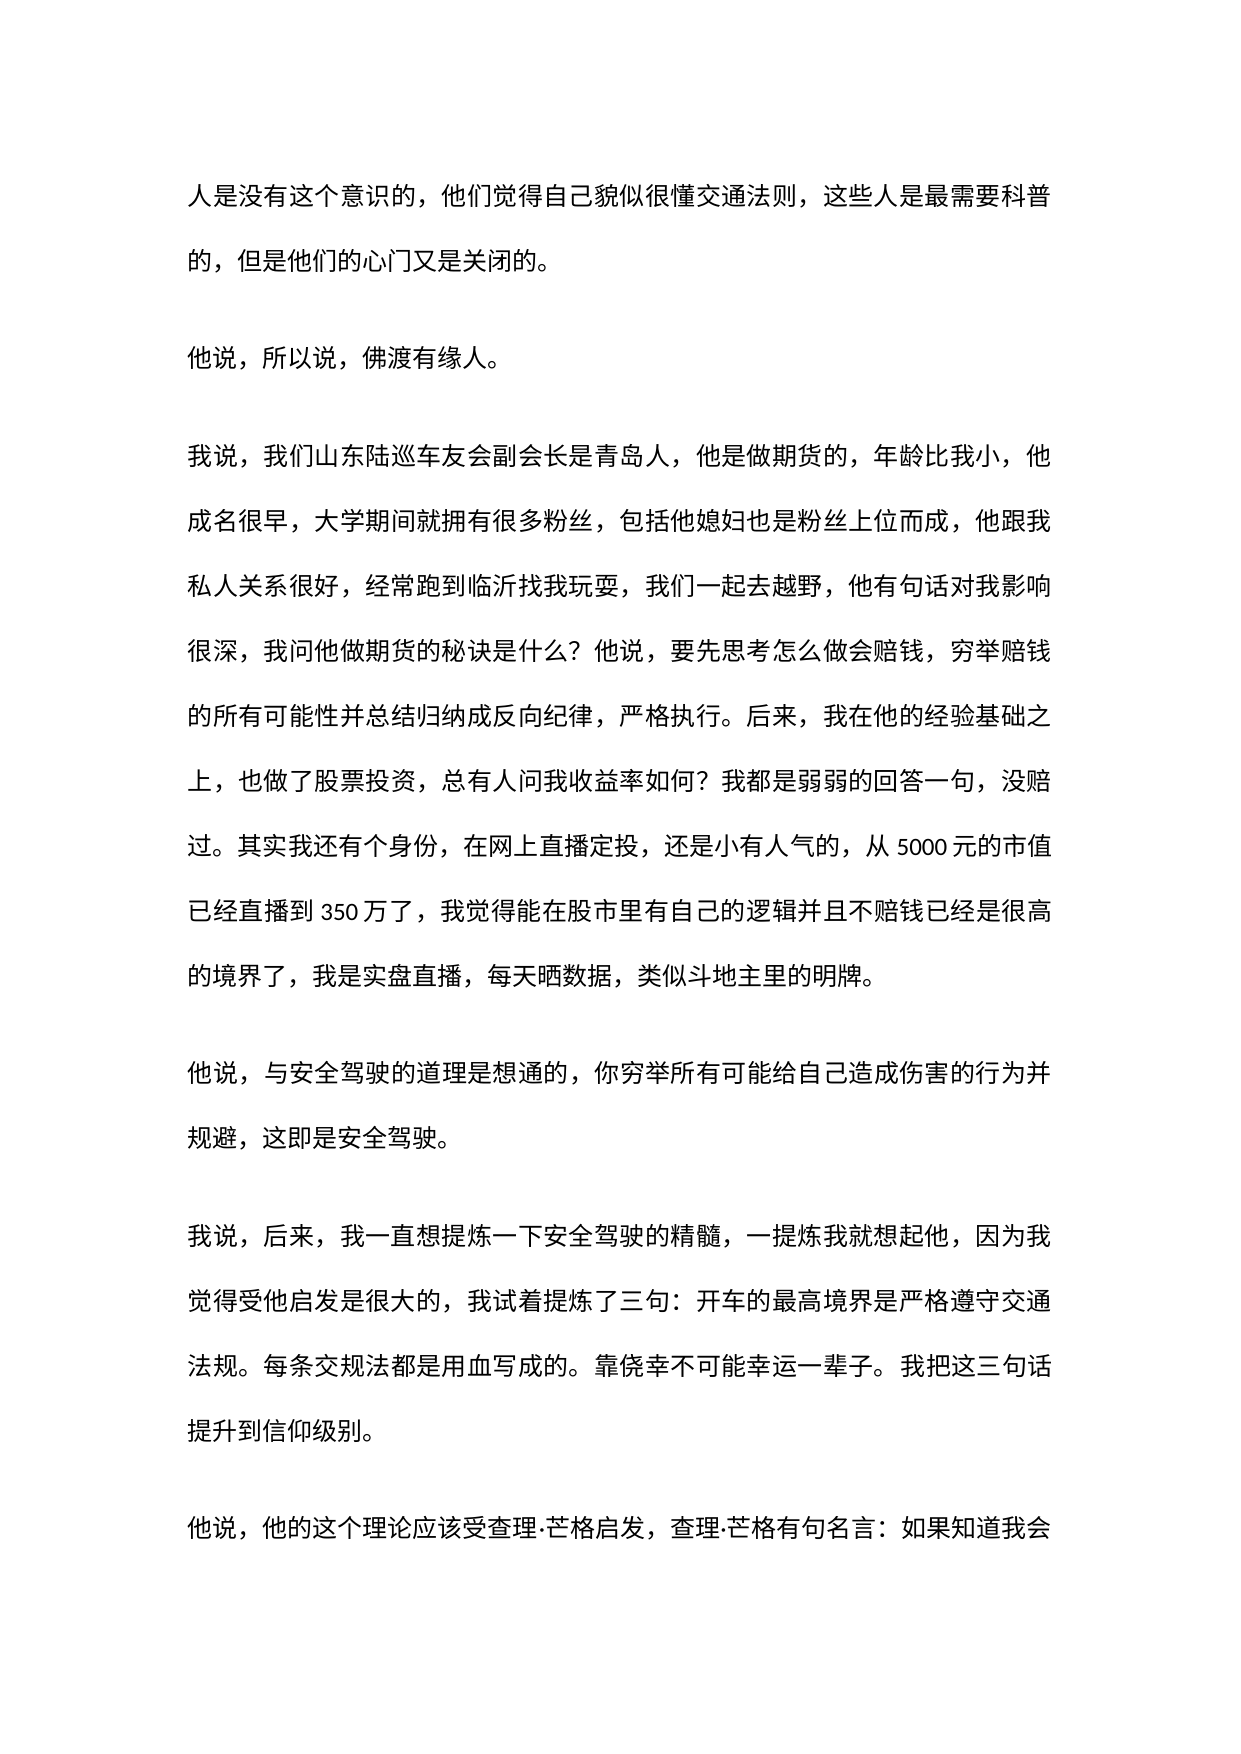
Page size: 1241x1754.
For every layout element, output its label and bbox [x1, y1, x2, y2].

text [187, 162, 1053, 1559]
